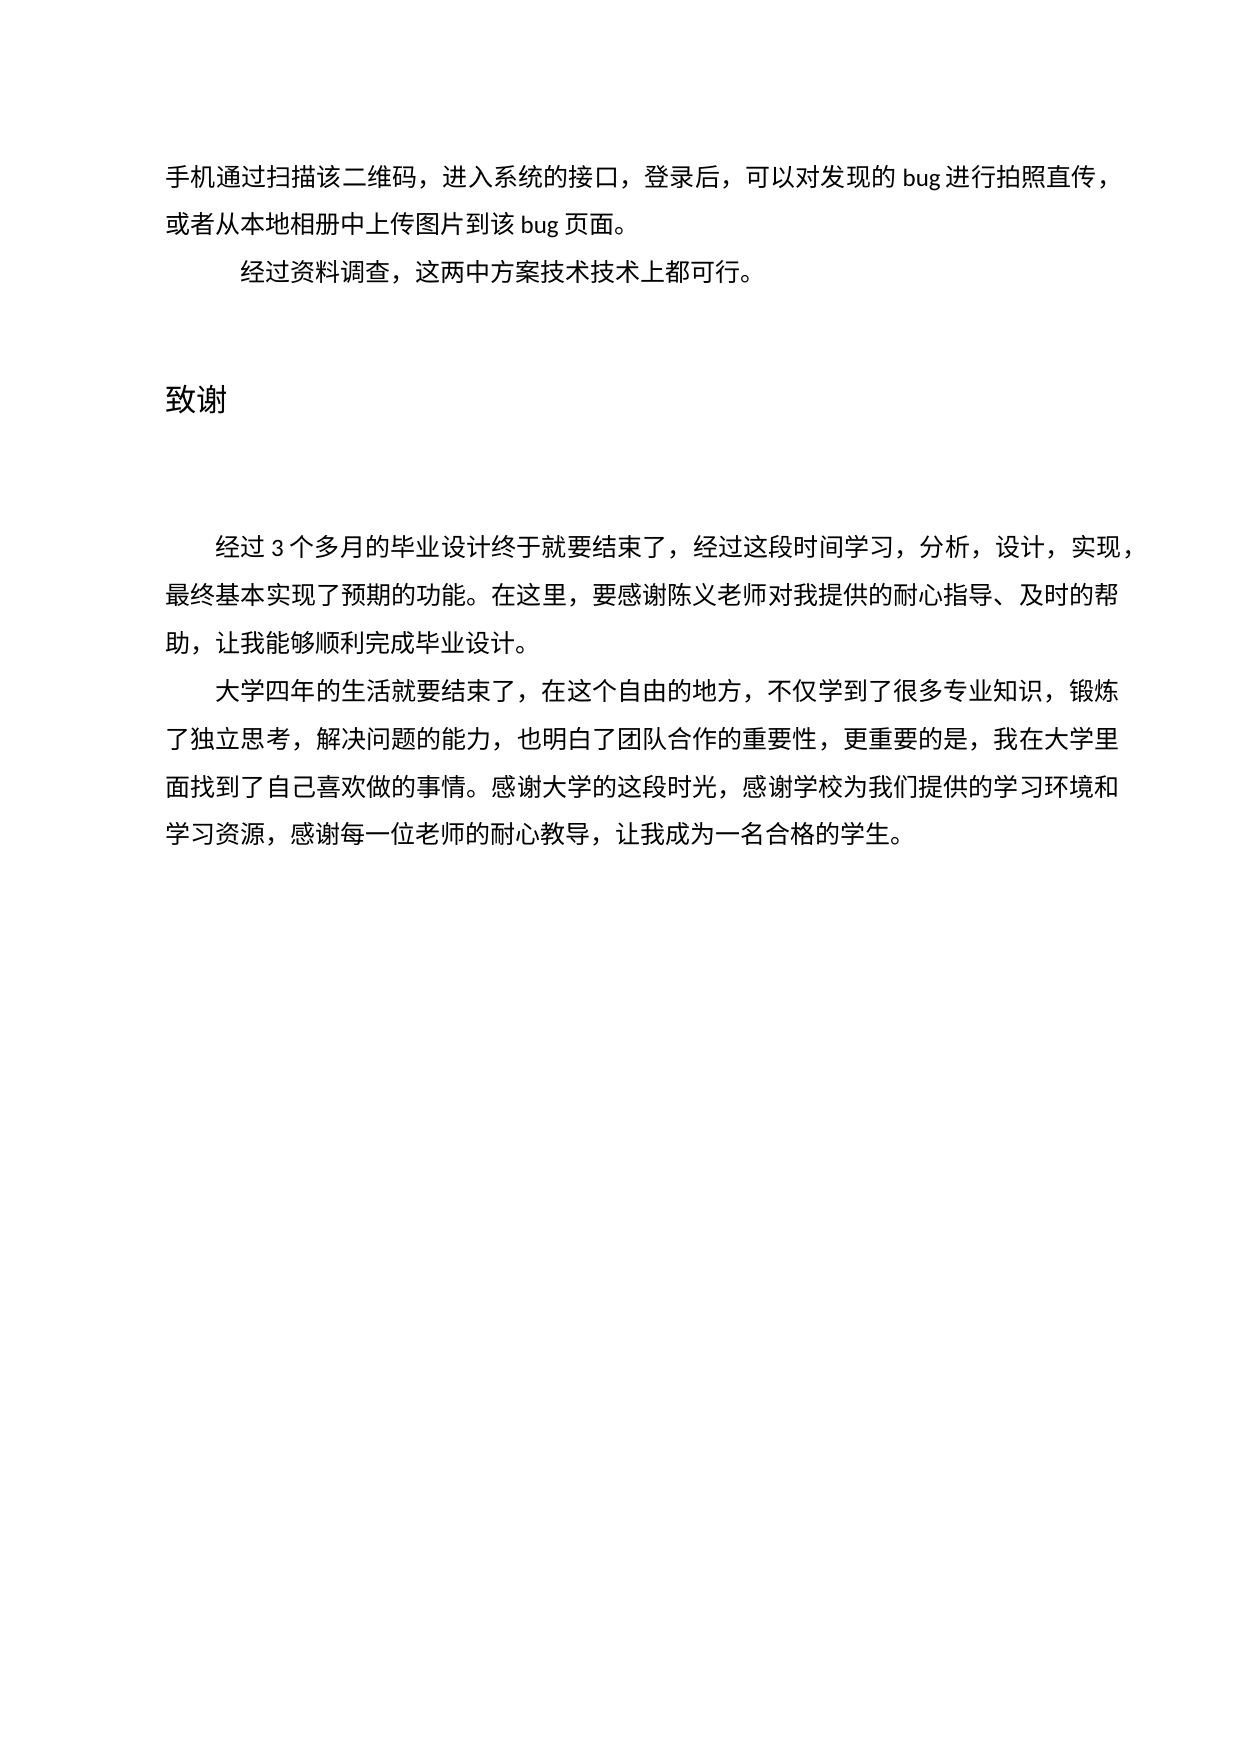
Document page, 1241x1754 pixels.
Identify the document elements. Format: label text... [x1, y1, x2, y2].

subtitle 致谢 [165, 375, 1122, 420]
text 手机通过扫描该二维码，进入系统的接口，登录后，可以对发现的bug进行拍照直传，或者从本地相册中上传图片到该bug 页面。 [165, 148, 1122, 243]
text 经过3 个多月的毕业设计终于就要结束了，经过这段时间学习，分析，设计，实现，最终基本实现了预期的功能。在这里，要感谢陈义老师对我提供的耐心指导、及时的帮助，让我能够顺利完成毕业设计。 [165, 518, 1122, 662]
text 经过资料调查，这两中方案技术技术上都可行。 [165, 243, 1122, 291]
text 大学四年的生活就要结束了，在这个自由的地方，不仅学到了很多专业知识，锻炼了独立思考，解决问题的能力，也明白了团队合作的重要性，更重要的是，我在大学里面找到了自己喜欢做的事情。感谢大学的这段时光，感谢学校为我们提供的学习环境和学习资源，感谢每一位老师的耐心教导，让我成为一名合格的学生。 [165, 662, 1122, 853]
